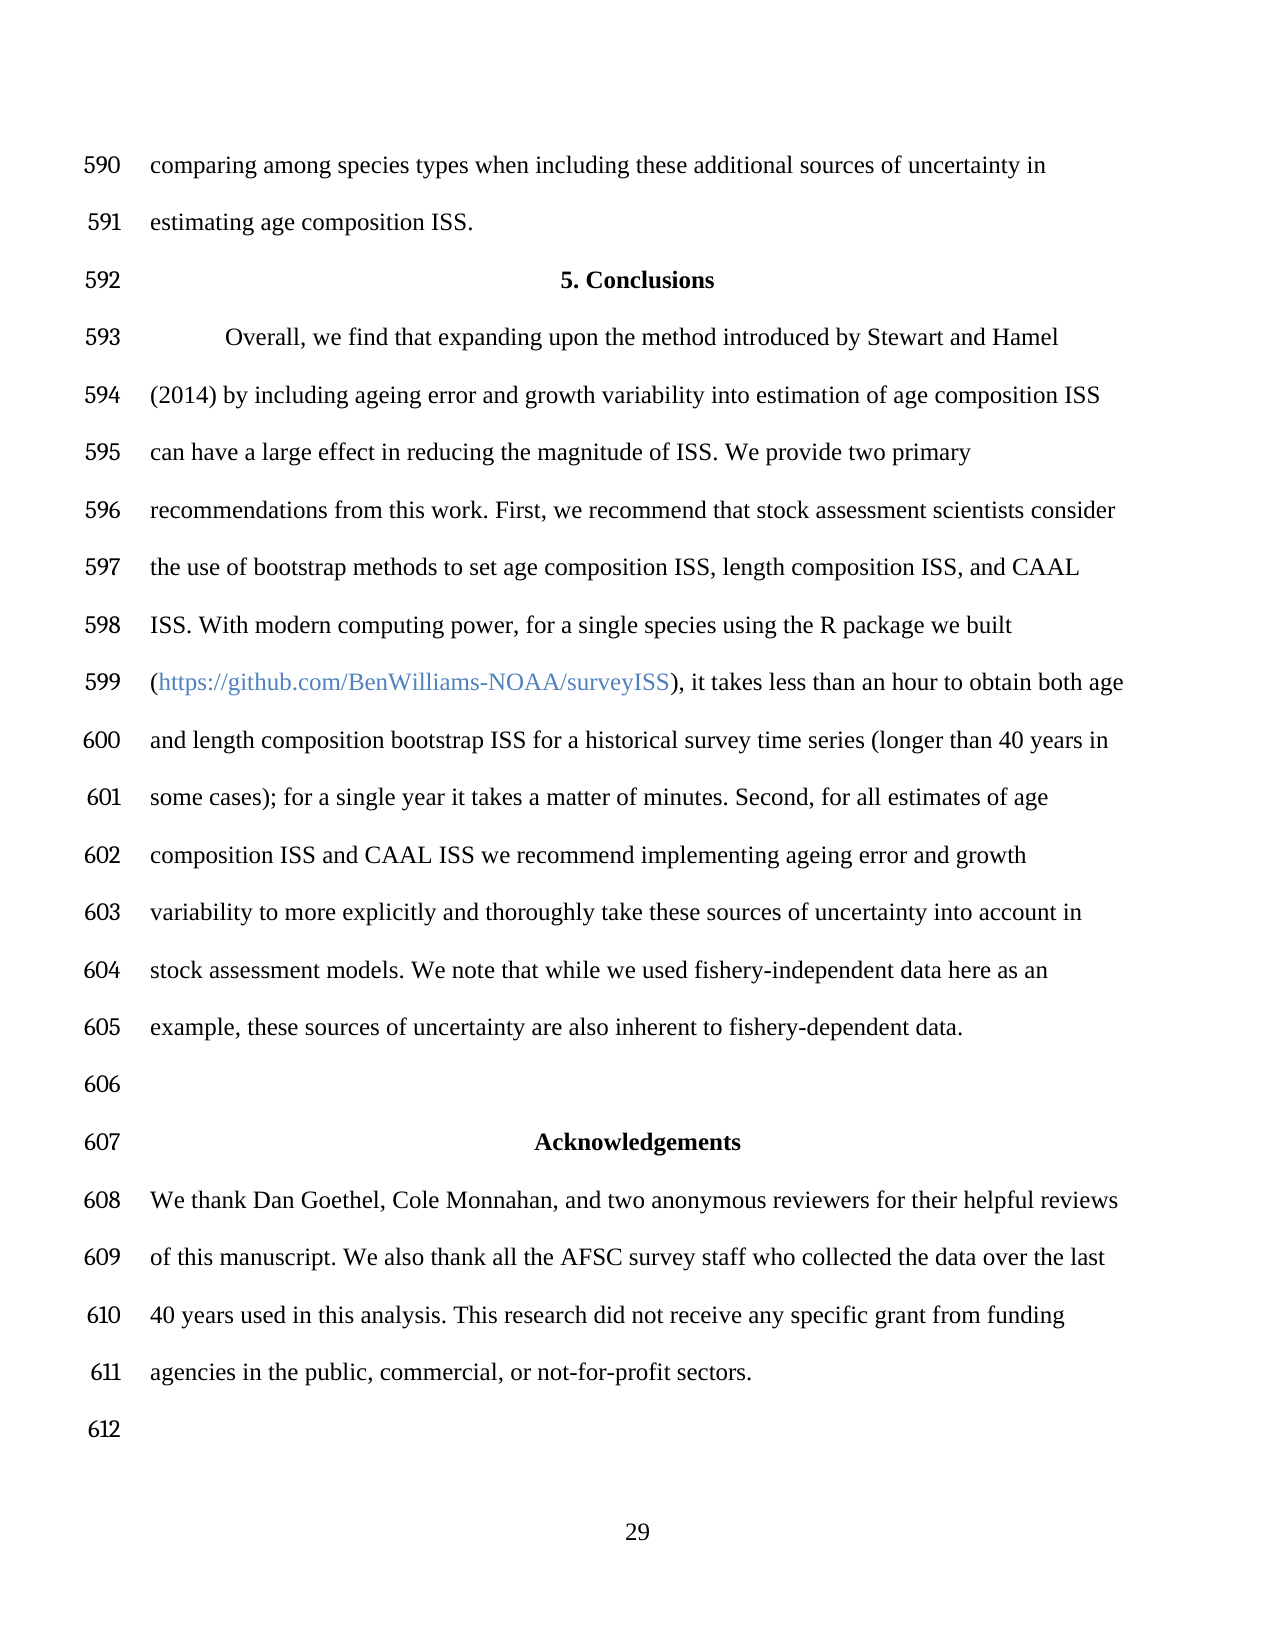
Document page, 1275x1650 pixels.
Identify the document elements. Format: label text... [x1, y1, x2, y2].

subtitle 5. Conclusions [150, 265, 1125, 294]
subtitle Acknowledgements [150, 1127, 1125, 1156]
text Overall, we find that expanding upon the method introduced by Stewart and Hamel (2014) by including ageing error and growth variability into estimation of age composition ISS can have a large effect in reducing the magnitude of ISS. We provide two primary recommendations from this work. First, we recommend that stock assessment scientists consider the use of bootstrap methods to set age composition ISS, length composition ISS, and CAAL ISS. With modern computing power, for a single species using the R package we built (https://github.com/BenWilliams-NOAA/surveyISS), it takes less than an hour to obtain both age and length composition bootstrap ISS for a historical survey time series (longer than 40 years in some cases); for a single year it takes a matter of minutes. Second, for all estimates of age composition ISS and CAAL ISS we recommend implementing ageing error and growth variability to more explicitly and thoroughly take these sources of uncertainty into account in stock assessment models. We note that while we used fishery-independent data here as an example, these sources of uncertainty are also inherent to fishery-dependent data. [150, 322, 1125, 1041]
